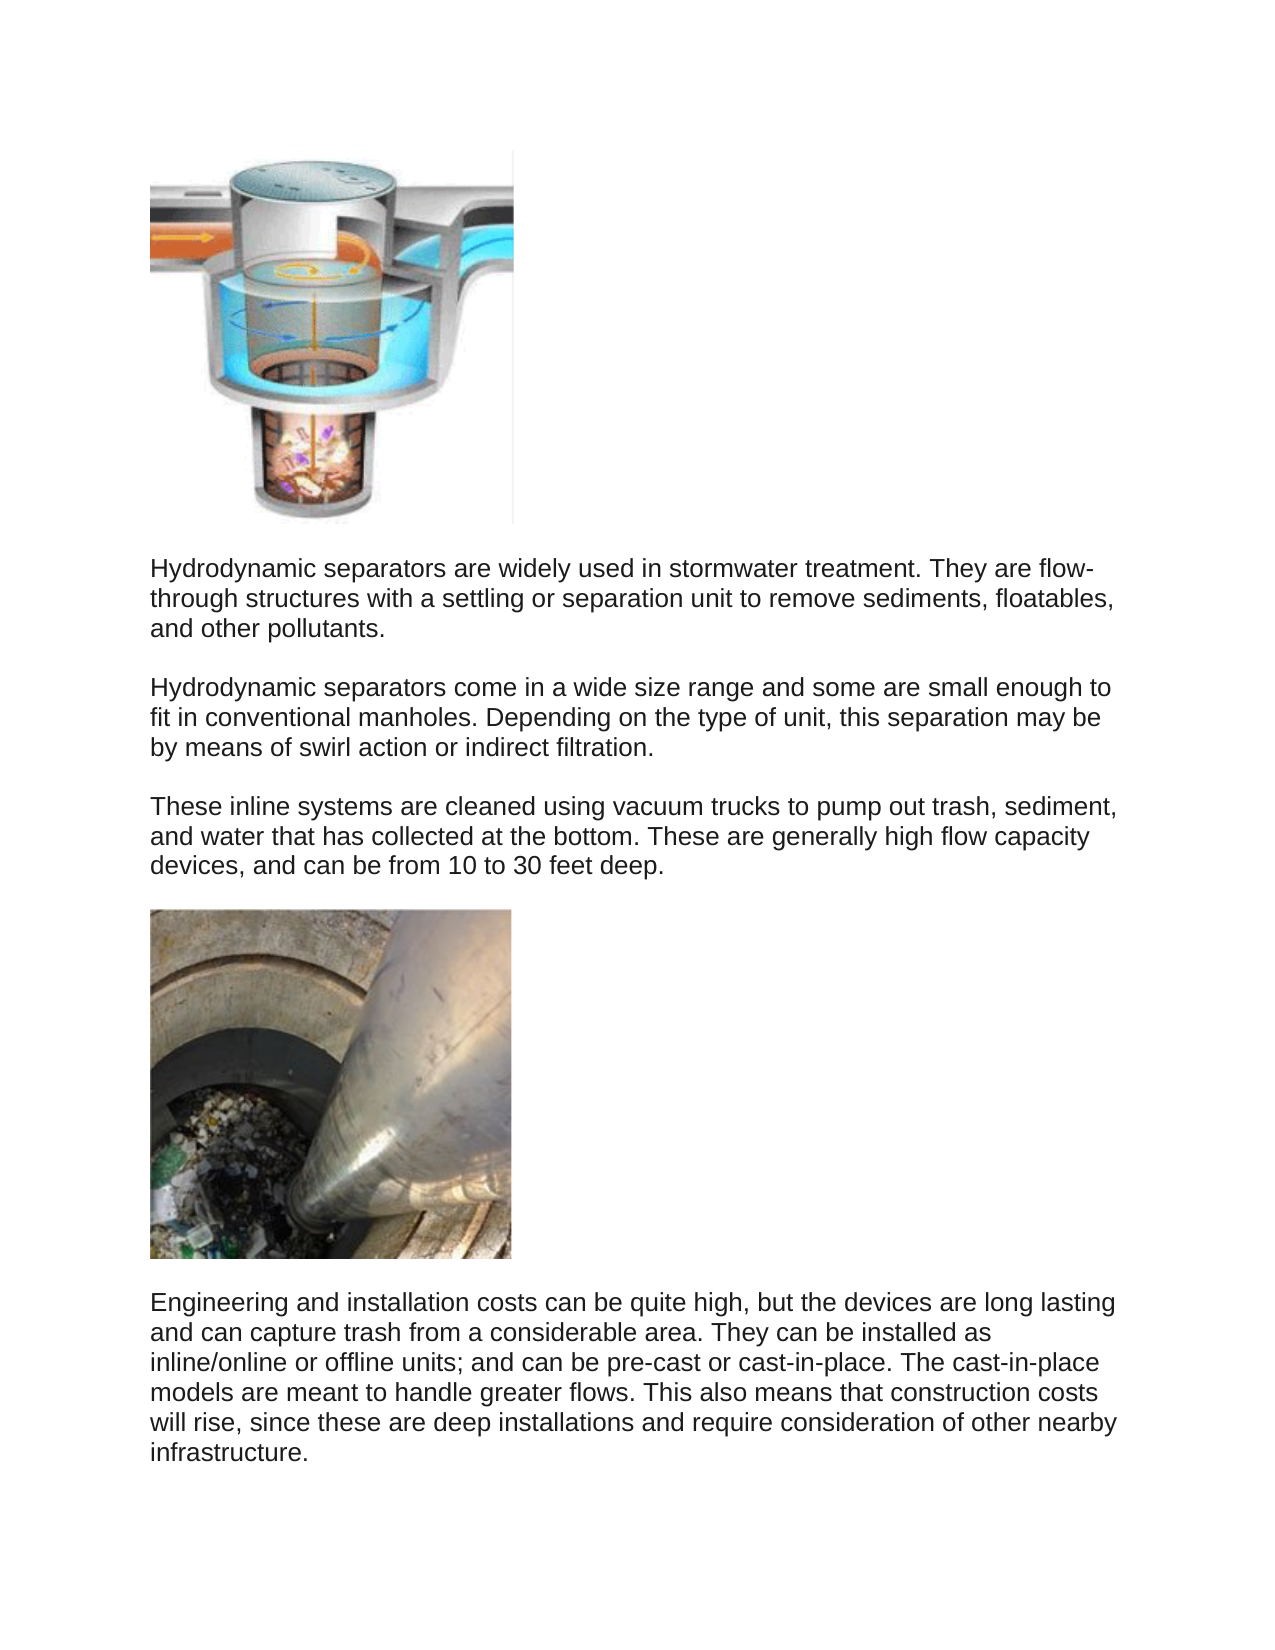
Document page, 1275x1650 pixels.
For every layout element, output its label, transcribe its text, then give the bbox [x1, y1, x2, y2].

picture [150, 150, 514, 524]
text Engineering and installation costs can be quite high, but the devices are long lasting and can capture trash from a considerable area. They can be installed as inline/online or offline units; and can be pre-cast or cast-in-place. The cast-in-place models are meant to handle greater flows. This also means that construction costs will rise, since these are deep installations and require consideration of other nearby infrastructure. [150, 1287, 1125, 1467]
text These inline systems are cleaned using vacuum trucks to pump out trash, sediment, and water that has collected at the bottom. These are generally high flow capacity devices, and can be from 10 to 30 feet deep. [150, 791, 1125, 880]
text Hydrodynamic separators are widely used in stormwater treatment. They are flow-through structures with a settling or separation unit to remove sediments, floatables, and other pollutants. [150, 553, 1125, 643]
text Hydrodynamic separators come in a wide size range and some are small enough to fit in conventional manholes. Depending on the type of unit, this separation may be by means of swirl action or indirect filtration. [150, 672, 1125, 761]
picture [150, 909, 512, 1259]
